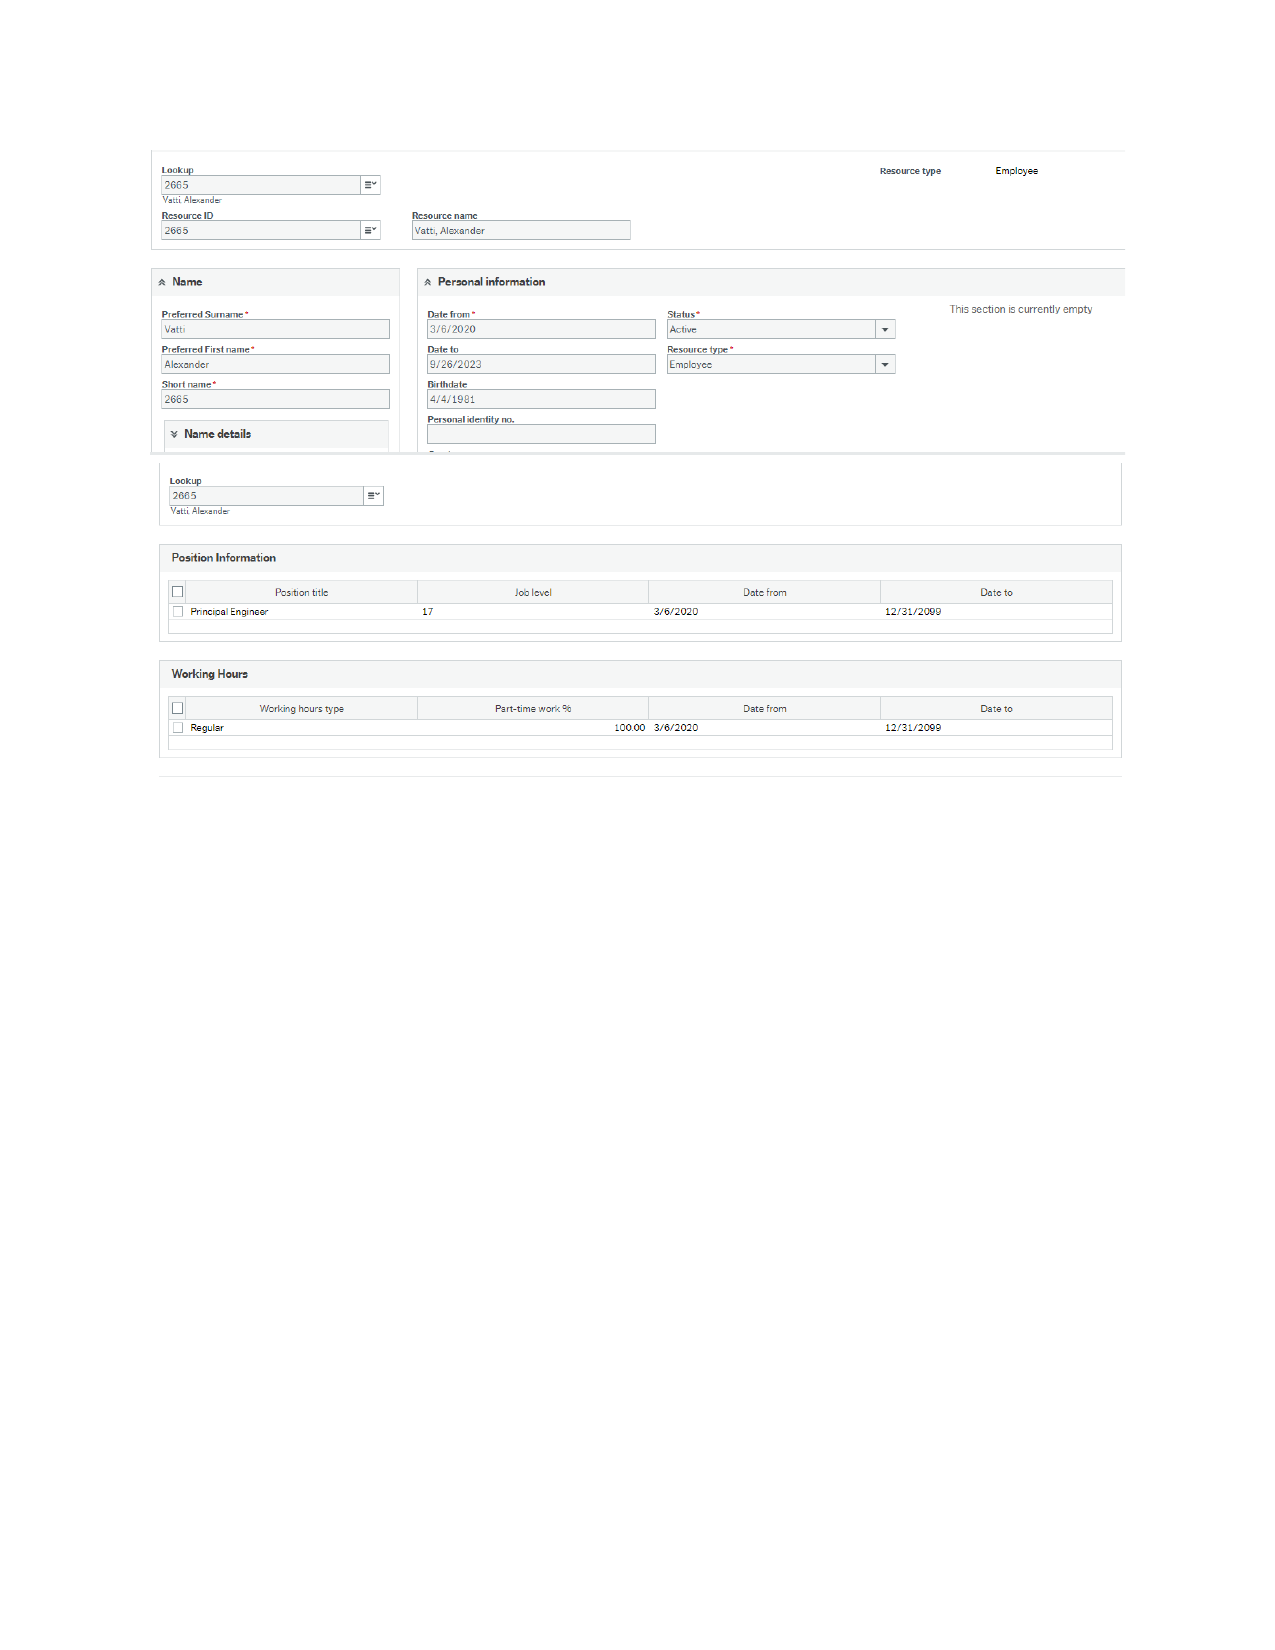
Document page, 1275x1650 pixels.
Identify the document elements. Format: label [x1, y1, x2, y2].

picture [150, 463, 1125, 777]
picture [150, 150, 1125, 462]
